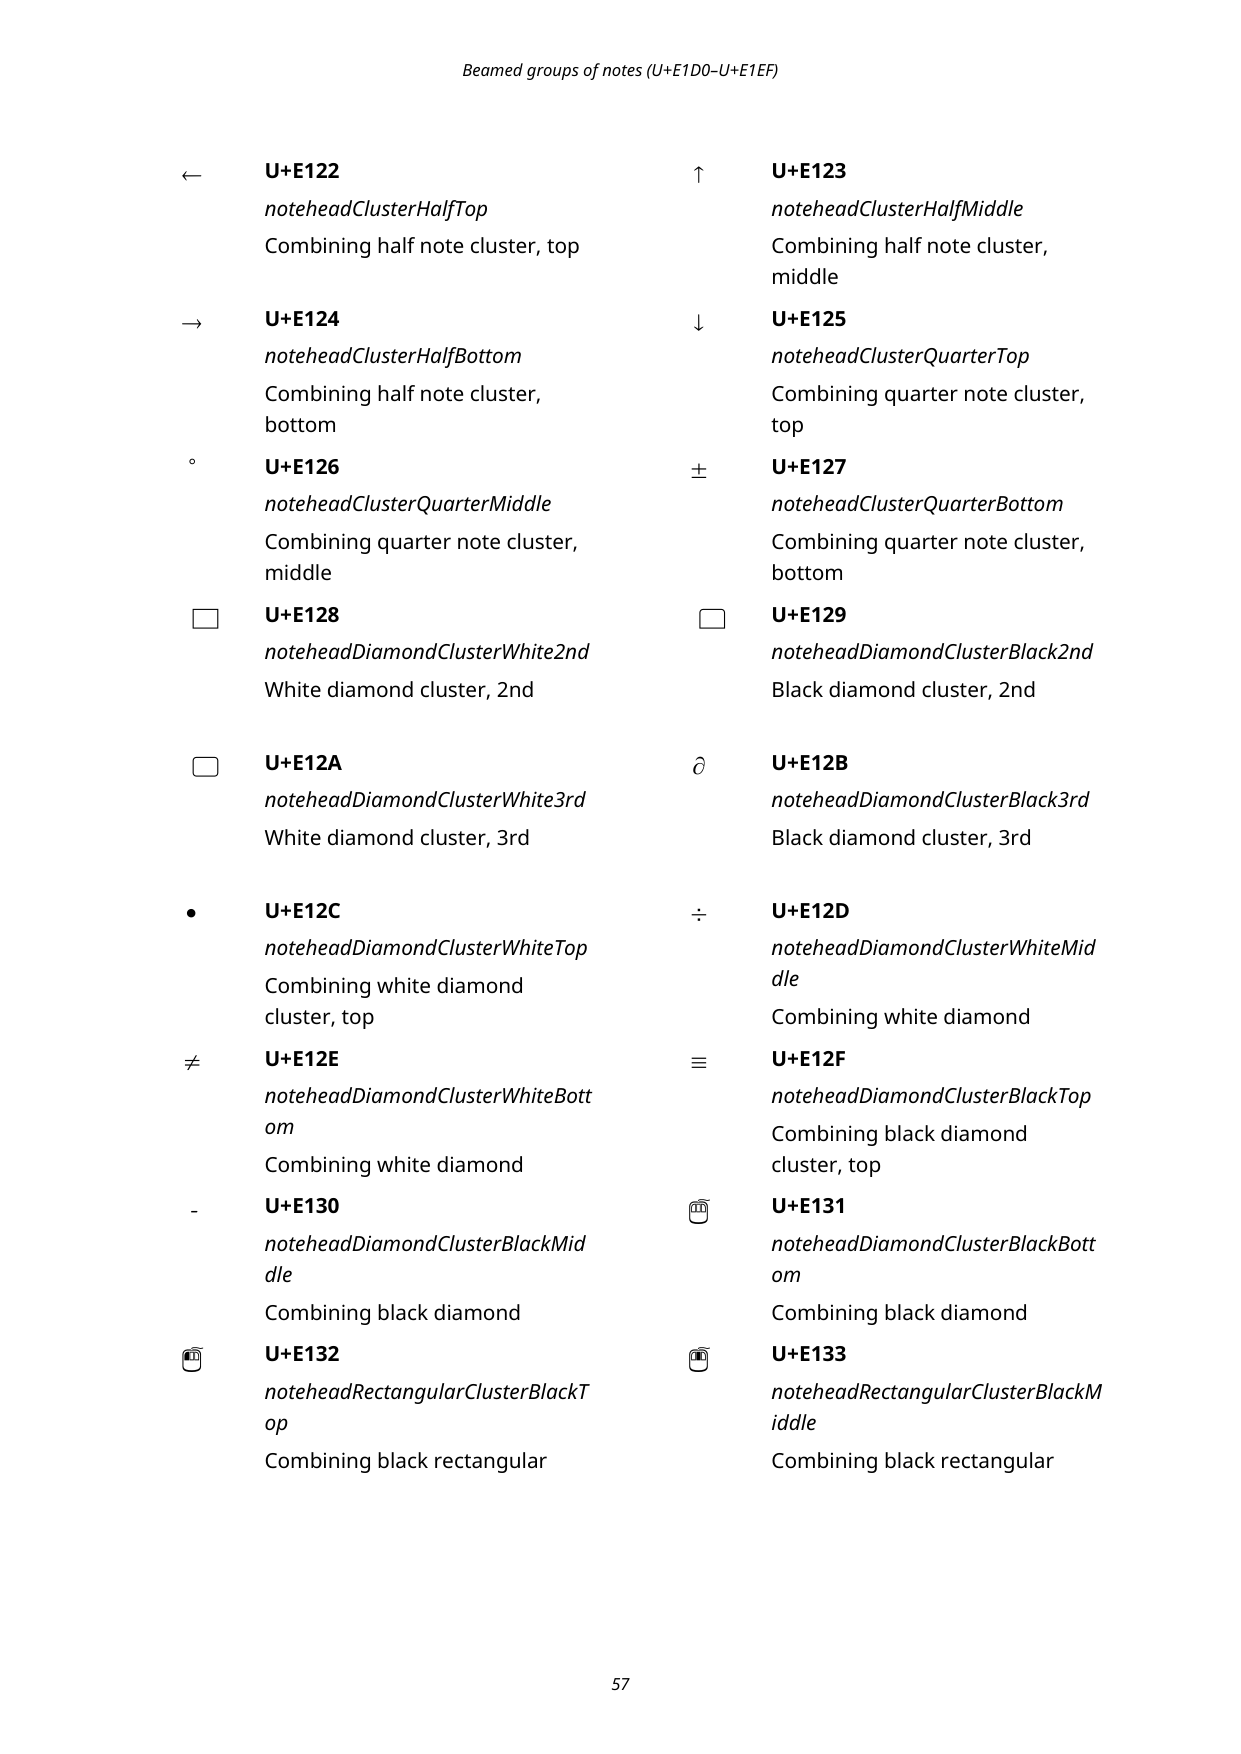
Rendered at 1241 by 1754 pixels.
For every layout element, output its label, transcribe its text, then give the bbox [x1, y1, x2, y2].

table_cell  [608, 1185, 760, 1333]
table_cell U+E130 noteheadDiamondClusterBlackMiddle Combining black diamond cluster, middle [253, 1185, 608, 1333]
table_cell U+E129 noteheadDiamondClusterBlack2nd Black diamond cluster, 2nd [760, 594, 1116, 742]
table_cell U+E124 noteheadClusterHalfBottom Combining half note cluster, bottom [253, 298, 608, 446]
table_cell U+E123 noteheadClusterHalfMiddle Combining half note cluster, middle [760, 150, 1116, 298]
table_cell  [101, 150, 253, 298]
table_cell U+E12E noteheadDiamondClusterWhiteBottom Combining white diamond cluster, bottom [253, 1038, 608, 1185]
table_cell U+E133 noteheadRectangularClusterBlackMiddle Combining black rectangular cluster, middle [760, 1333, 1116, 1481]
table_cell U+E128 noteheadDiamondClusterWhite2nd White diamond cluster, 2nd [253, 594, 608, 742]
table_cell  [608, 298, 760, 446]
table_cell  [101, 1038, 253, 1185]
table_cell  [101, 594, 253, 742]
table_cell U+E131 noteheadDiamondClusterBlackBottom Combining black diamond cluster, bottom [760, 1185, 1116, 1333]
table_cell U+E125 noteheadClusterQuarterTop Combining quarter note cluster, top [760, 298, 1116, 446]
table_cell  [101, 1185, 253, 1333]
table_cell  [101, 446, 253, 594]
table_cell  [608, 1333, 760, 1481]
table_cell  [101, 890, 253, 1037]
table_cell  [101, 298, 253, 446]
table_cell  [608, 890, 760, 1037]
table_cell U+E132 noteheadRectangularClusterBlackTop Combining black rectangular cluster, top [253, 1333, 608, 1481]
table_cell  [608, 446, 760, 594]
table_cell  [608, 150, 760, 298]
table_cell U+E127 noteheadClusterQuarterBottom Combining quarter note cluster, bottom [760, 446, 1116, 594]
table_cell U+E12B noteheadDiamondClusterBlack3rd Black diamond cluster, 3rd [760, 742, 1116, 889]
table_cell U+E12F noteheadDiamondClusterBlackTop Combining black diamond cluster, top [760, 1038, 1116, 1185]
table_cell U+E12A noteheadDiamondClusterWhite3rd White diamond cluster, 3rd [253, 742, 608, 889]
table_cell  [101, 742, 253, 889]
table_cell U+E126 noteheadClusterQuarterMiddle Combining quarter note cluster, middle [253, 446, 608, 594]
table_cell U+E122 noteheadClusterHalfTop Combining half note cluster, top [253, 150, 608, 298]
table_cell  [608, 594, 760, 742]
table_cell  [101, 1333, 253, 1481]
table_cell U+E12D noteheadDiamondClusterWhiteMiddle Combining white diamond cluster, middle [760, 890, 1116, 1037]
table_cell  [608, 1038, 760, 1185]
table_cell U+E12C noteheadDiamondClusterWhiteTop Combining white diamond cluster, top [253, 890, 608, 1037]
table_cell  [608, 742, 760, 889]
